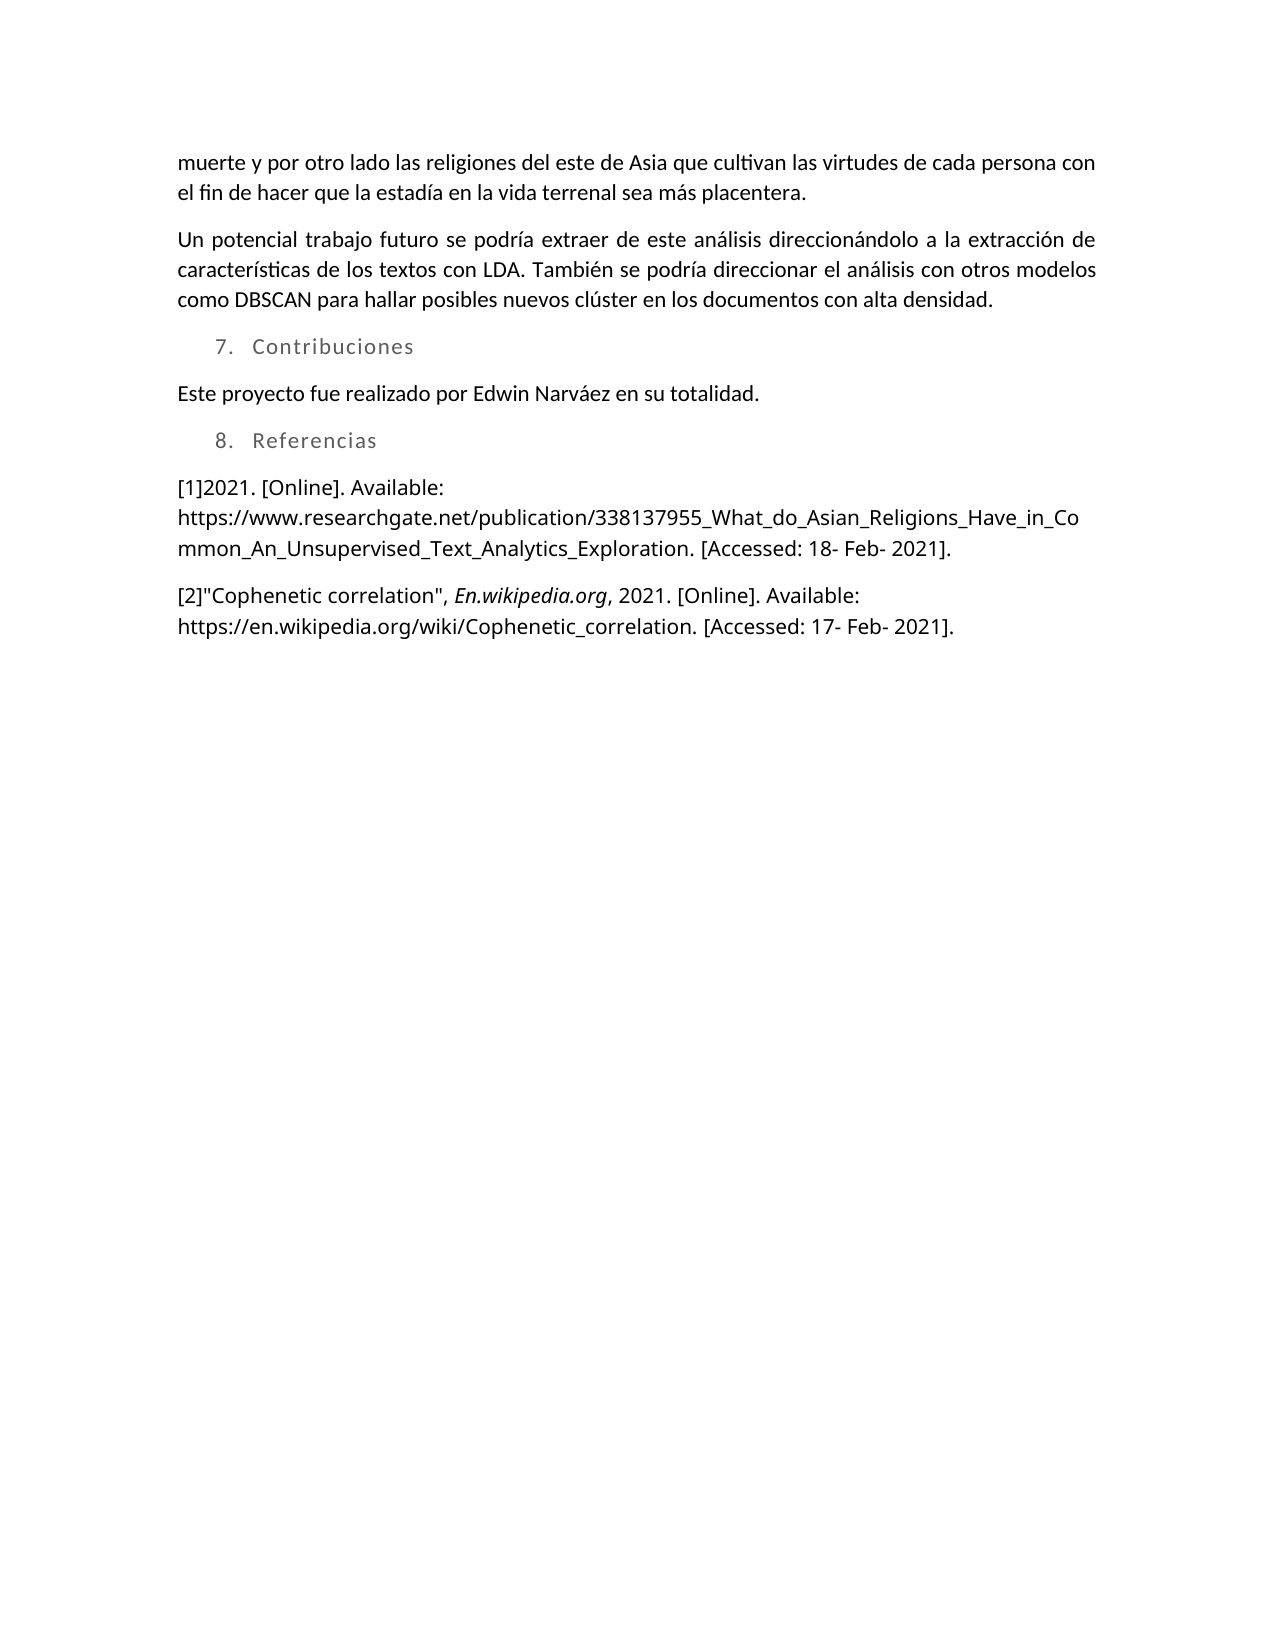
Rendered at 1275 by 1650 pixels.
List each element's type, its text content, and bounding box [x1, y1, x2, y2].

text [177, 148, 1098, 206]
subtitle Referencias [215, 426, 1098, 454]
text Este proyecto fue realizado por Edwin Narváez en su totalidad. [177, 379, 1098, 407]
text [1]2021. [Online]. Available: https://www.researchgate.net/publication/338137955_What_do_Asian_Religions_Have_in_Common_An_Unsupervised_Text_Analytics_Exploration. [Accessed: 18- Feb- 2021]. [177, 473, 1098, 562]
text Un potencial trabajo futuro se podría extraer de este análisis direccionándolo a la extracción de características de los textos con LDA. También se podría direccionar el análisis con otros modelos como DBSCAN para hallar posibles nuevos clúster en los documentos con alta densidad. [177, 225, 1098, 313]
subtitle Contribuciones [215, 332, 1098, 360]
text [2]"Cophenetic correlation", En.wikipedia.org, 2021. [Online]. Available: https://en.wikipedia.org/wiki/Cophenetic_correlation. [Accessed: 17- Feb- 2021]. [177, 581, 1098, 640]
